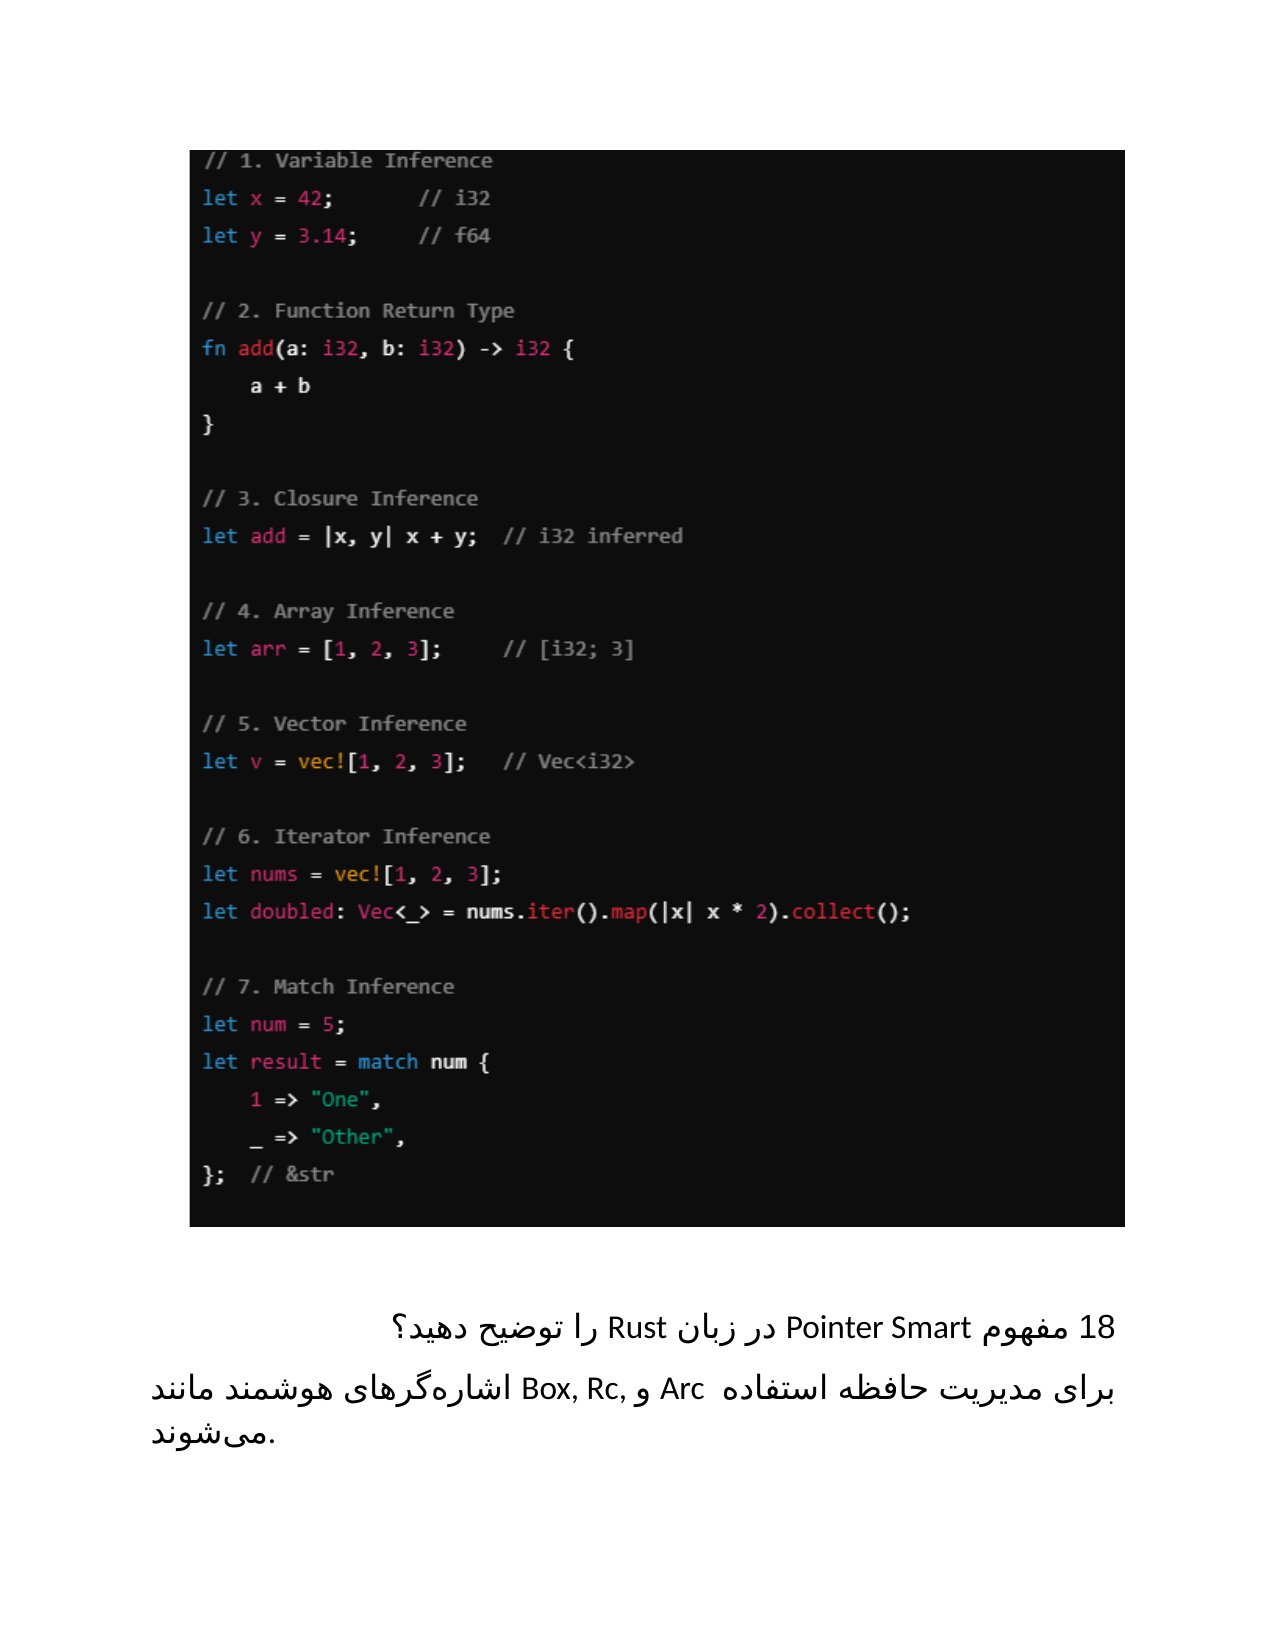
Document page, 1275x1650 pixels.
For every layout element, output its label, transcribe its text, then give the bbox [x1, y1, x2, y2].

text 18 مفهوم Pointer Smart در زبان Rust را توضیح دهید؟ [150, 1306, 1125, 1347]
picture [189, 150, 1125, 1227]
text اشاره‌گرهای هوشمند مانند Box, Rc, و Arc برای مدیریت حافظه استفاده می‌شوند. [150, 1367, 1125, 1452]
